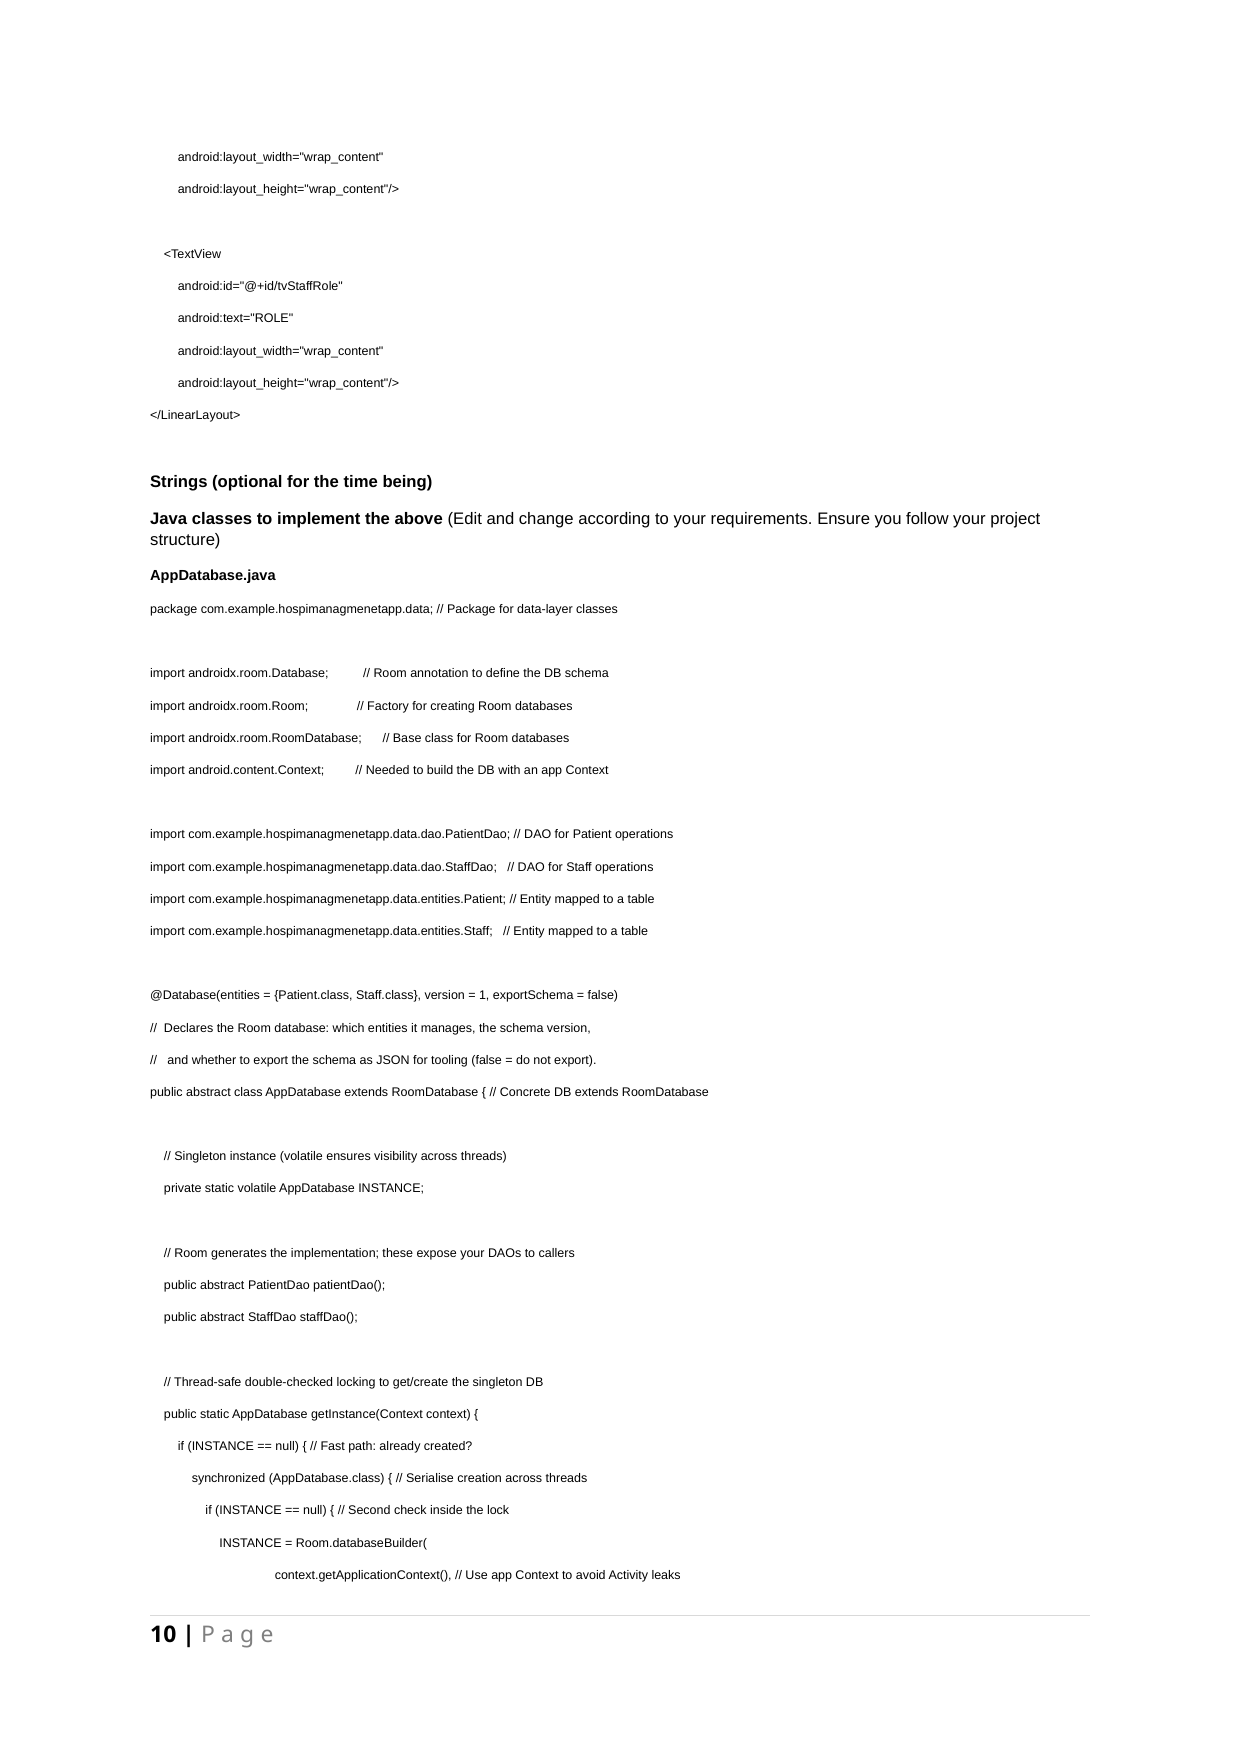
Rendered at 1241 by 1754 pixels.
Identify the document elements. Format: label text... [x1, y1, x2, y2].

text import androidx.room.Database; // Room annotation to define the DB schema [150, 666, 1090, 681]
text synchronized (AppDatabase.class) { // Serialise creation across threads [150, 1471, 1090, 1485]
text android:layout_width="wrap_content" [150, 343, 1090, 357]
text android:layout_width="wrap_content" [150, 150, 1090, 164]
text Strings (optional for the time being) [150, 472, 1090, 491]
text public abstract class AppDatabase extends RoomDatabase { // Concrete DB extends RoomDatabase [150, 1084, 1090, 1099]
text </LinearLayout> [150, 407, 1090, 422]
text import com.example.hospimanagmenetapp.data.entities.Staff; // Entity mapped to a table [150, 924, 1090, 938]
text android:layout_height="wrap_content"/> [150, 375, 1090, 390]
text public static AppDatabase getInstance(Context context) { [150, 1406, 1090, 1421]
text package com.example.hospimanagmenetapp.data; // Package for data-layer classes [150, 602, 1090, 616]
text public abstract PatientDao patientDao(); [150, 1278, 1090, 1292]
text AppDatabase.java [150, 567, 1090, 584]
text context.getApplicationContext(), // Use app Context to avoid Activity leaks [150, 1567, 1090, 1582]
text Java classes to implement the above (Edit and change according to your requirements. Ensure you follow your project structure) [150, 509, 1090, 549]
text if (INSTANCE == null) { // Fast path: already created? [150, 1439, 1090, 1453]
text import androidx.room.Room; // Factory for creating Room databases [150, 698, 1090, 713]
text android:layout_height="wrap_content"/> [150, 182, 1090, 197]
text import com.example.hospimanagmenetapp.data.entities.Patient; // Entity mapped to a table [150, 891, 1090, 906]
text import com.example.hospimanagmenetapp.data.dao.StaffDao; // DAO for Staff operations [150, 859, 1090, 874]
text private static volatile AppDatabase INSTANCE; [150, 1181, 1090, 1196]
text <TextView [150, 247, 1090, 261]
text if (INSTANCE == null) { // Second check inside the lock [150, 1503, 1090, 1517]
text android:text="ROLE" [150, 311, 1090, 325]
text // Room generates the implementation; these expose your DAOs to callers [150, 1246, 1090, 1260]
text import android.content.Context; // Needed to build the DB with an app Context [150, 763, 1090, 777]
text import com.example.hospimanagmenetapp.data.dao.PatientDao; // DAO for Patient operations [150, 827, 1090, 841]
text android:id="@+id/tvStaffRole" [150, 279, 1090, 293]
text // Declares the Room database: which entities it manages, the schema version, [150, 1020, 1090, 1034]
text INSTANCE = Room.databaseBuilder( [150, 1535, 1090, 1549]
text @Database(entities = {Patient.class, Staff.class}, version = 1, exportSchema = false) [150, 988, 1090, 1002]
text public abstract StaffDao staffDao(); [150, 1310, 1090, 1324]
text // and whether to export the schema as JSON for tooling (false = do not export). [150, 1052, 1090, 1067]
text import androidx.room.RoomDatabase; // Base class for Room databases [150, 731, 1090, 745]
text // Thread-safe double-checked locking to get/create the singleton DB [150, 1374, 1090, 1389]
text // Singleton instance (volatile ensures visibility across threads) [150, 1149, 1090, 1163]
